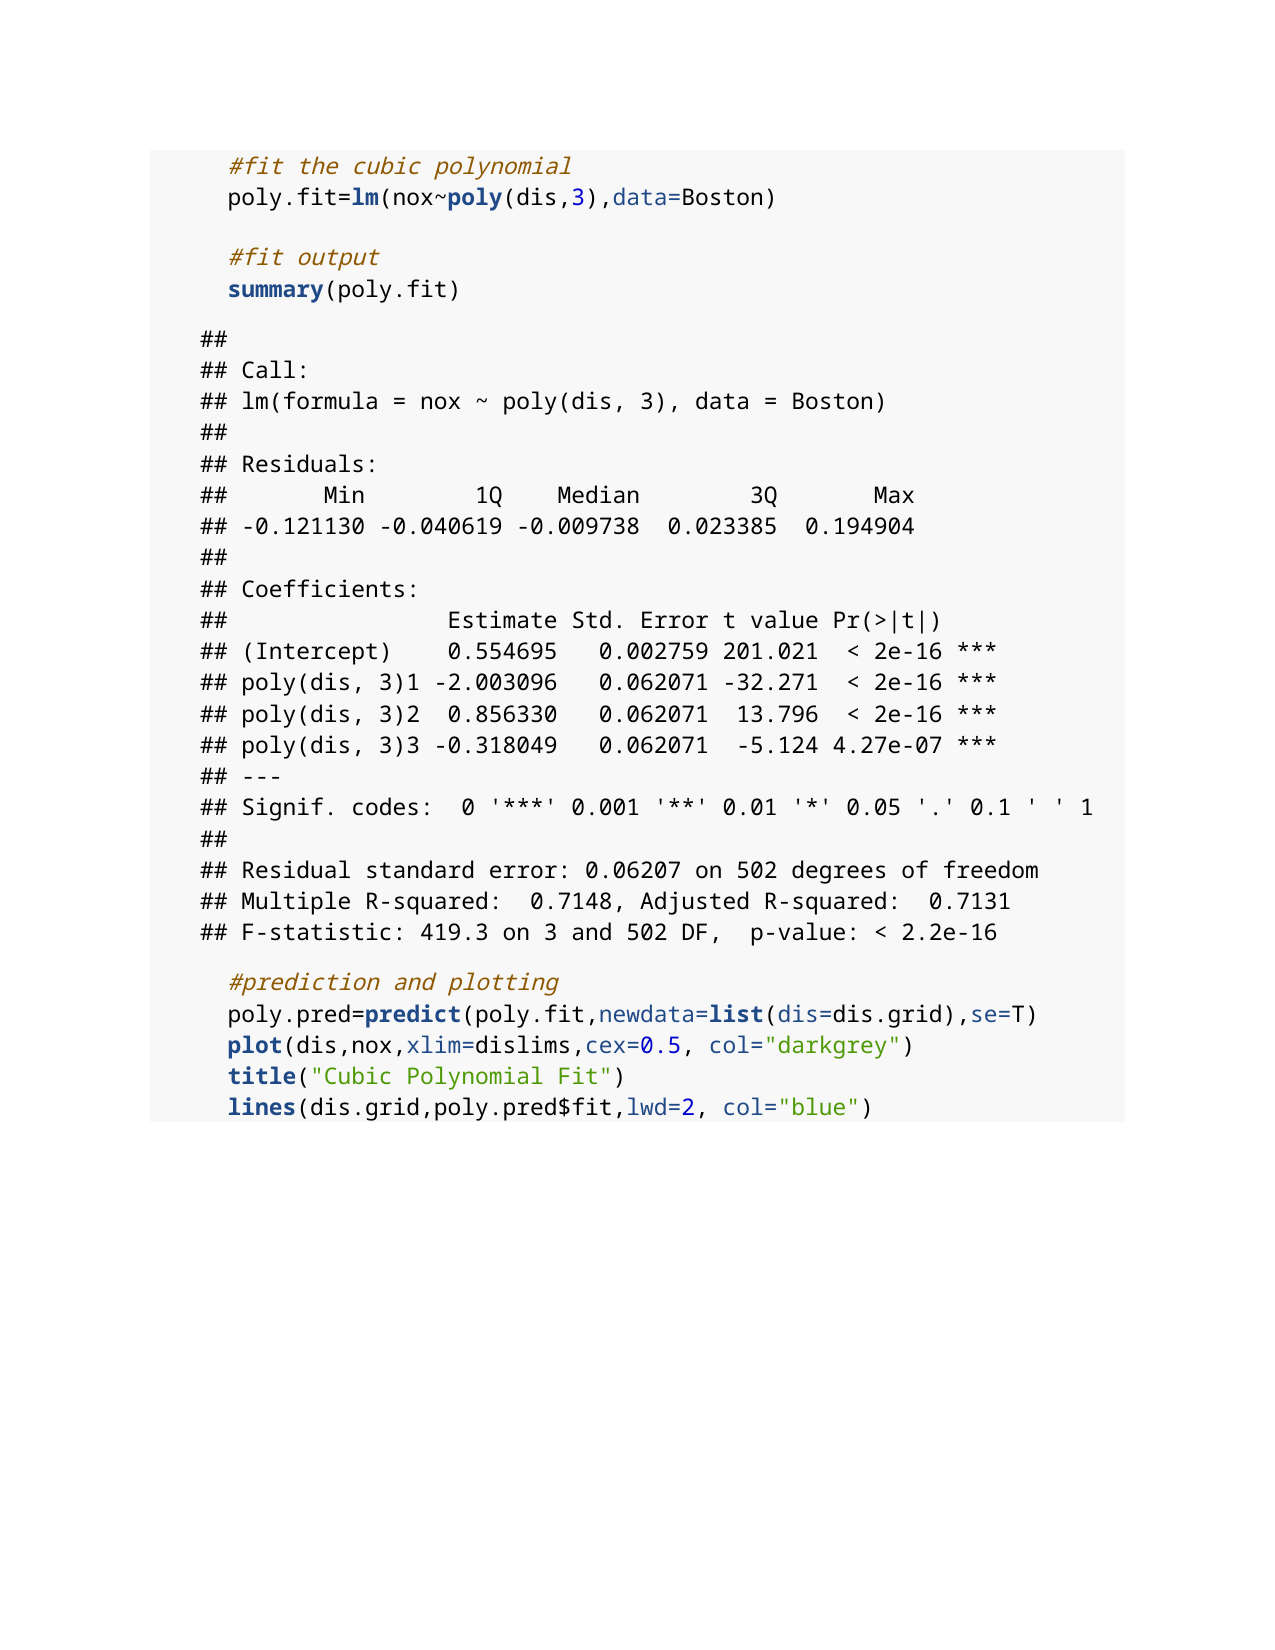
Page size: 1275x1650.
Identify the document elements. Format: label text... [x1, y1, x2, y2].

list ## ## Call: ## lm(formula = nox ~ poly(dis, 3), data = Boston) ## ## Residuals: ## Min 1Q Median 3Q Max ## -0.121130 -0.040619 -0.009738 0.023385 0.194904 ## ## Coefficients: ## Estimate Std. Error t value Pr(>|t|) ## (Intercept) 0.554695 0.002759 201.021 < 2e-16 *** ## poly(dis, 3)1 -2.003096 0.062071 -32.271 < 2e-16 *** ## poly(dis, 3)2 0.856330 0.062071 13.796 < 2e-16 *** ## poly(dis, 3)3 -0.318049 0.062071 -5.124 4.27e-07 *** ## --- ## Signif. codes: 0 '***' 0.001 '**' 0.01 '*' 0.05 '.' 0.1 ' ' 1 ## ## Residual standard error: 0.06207 on 502 degrees of freedom ## Multiple R-squared: 0.7148, Adjusted R-squared: 0.7131 ## F-statistic: 419.3 on 3 and 502 DF, p-value: < 2.2e-16 [150, 322, 1125, 947]
list #prediction and plotting poly.pred=predict(poly.fit,newdata=list(dis=dis.grid),se=T) plot(dis,nox,xlim=dislims,cex=0.5, col="darkgrey") title("Cubic Polynomial Fit") lines(dis.grid,poly.pred$fit,lwd=2, col="blue") [150, 966, 1125, 1122]
